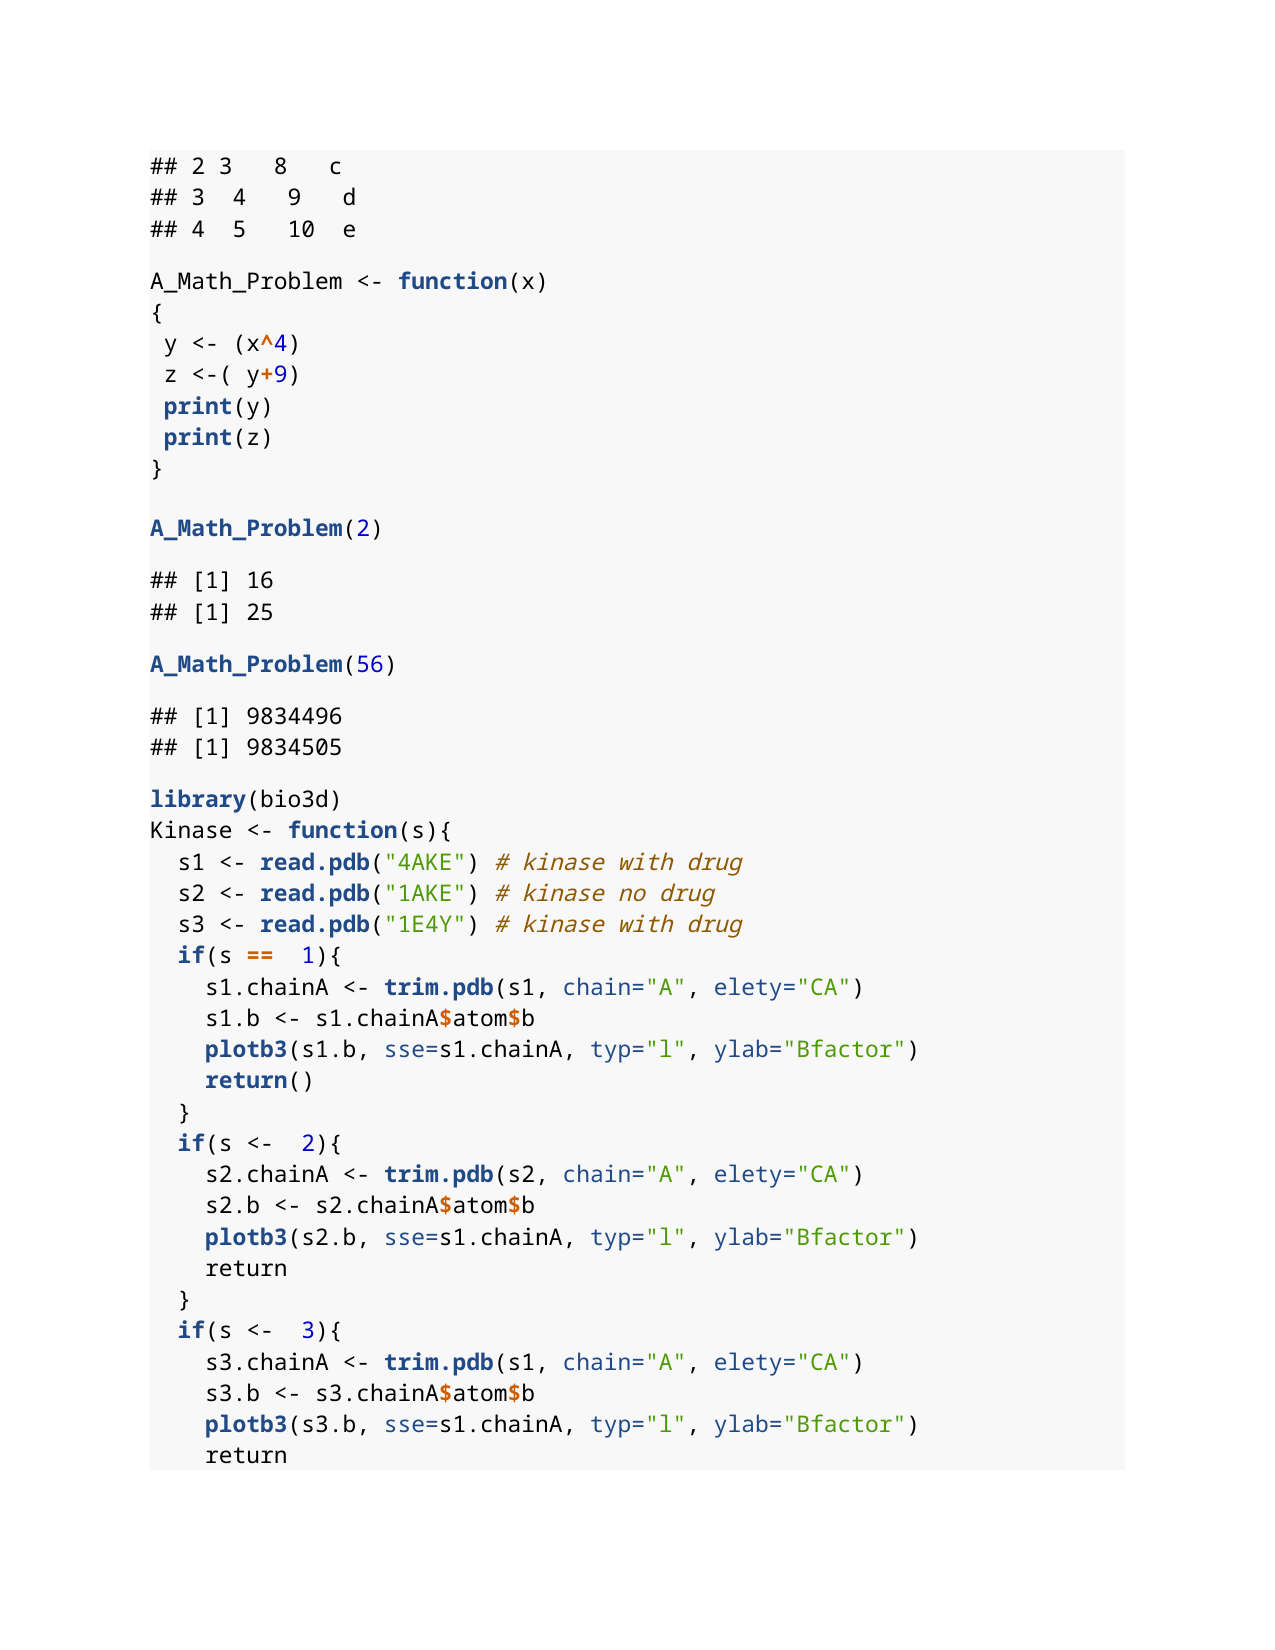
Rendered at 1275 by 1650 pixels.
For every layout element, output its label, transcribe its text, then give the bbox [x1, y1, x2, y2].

text ## [1] 16 ## [1] 25 [150, 564, 1125, 627]
text ## [1] 9834496 ## [1] 9834505 [150, 699, 1125, 762]
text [150, 150, 1125, 244]
text A_Math_Problem(56) [150, 647, 1125, 679]
text A_Math_Problem <- function(x) { y <- (x^4) z <-( y+9) print(y) print(z) } A_Math_Problem(2) [150, 264, 1125, 543]
